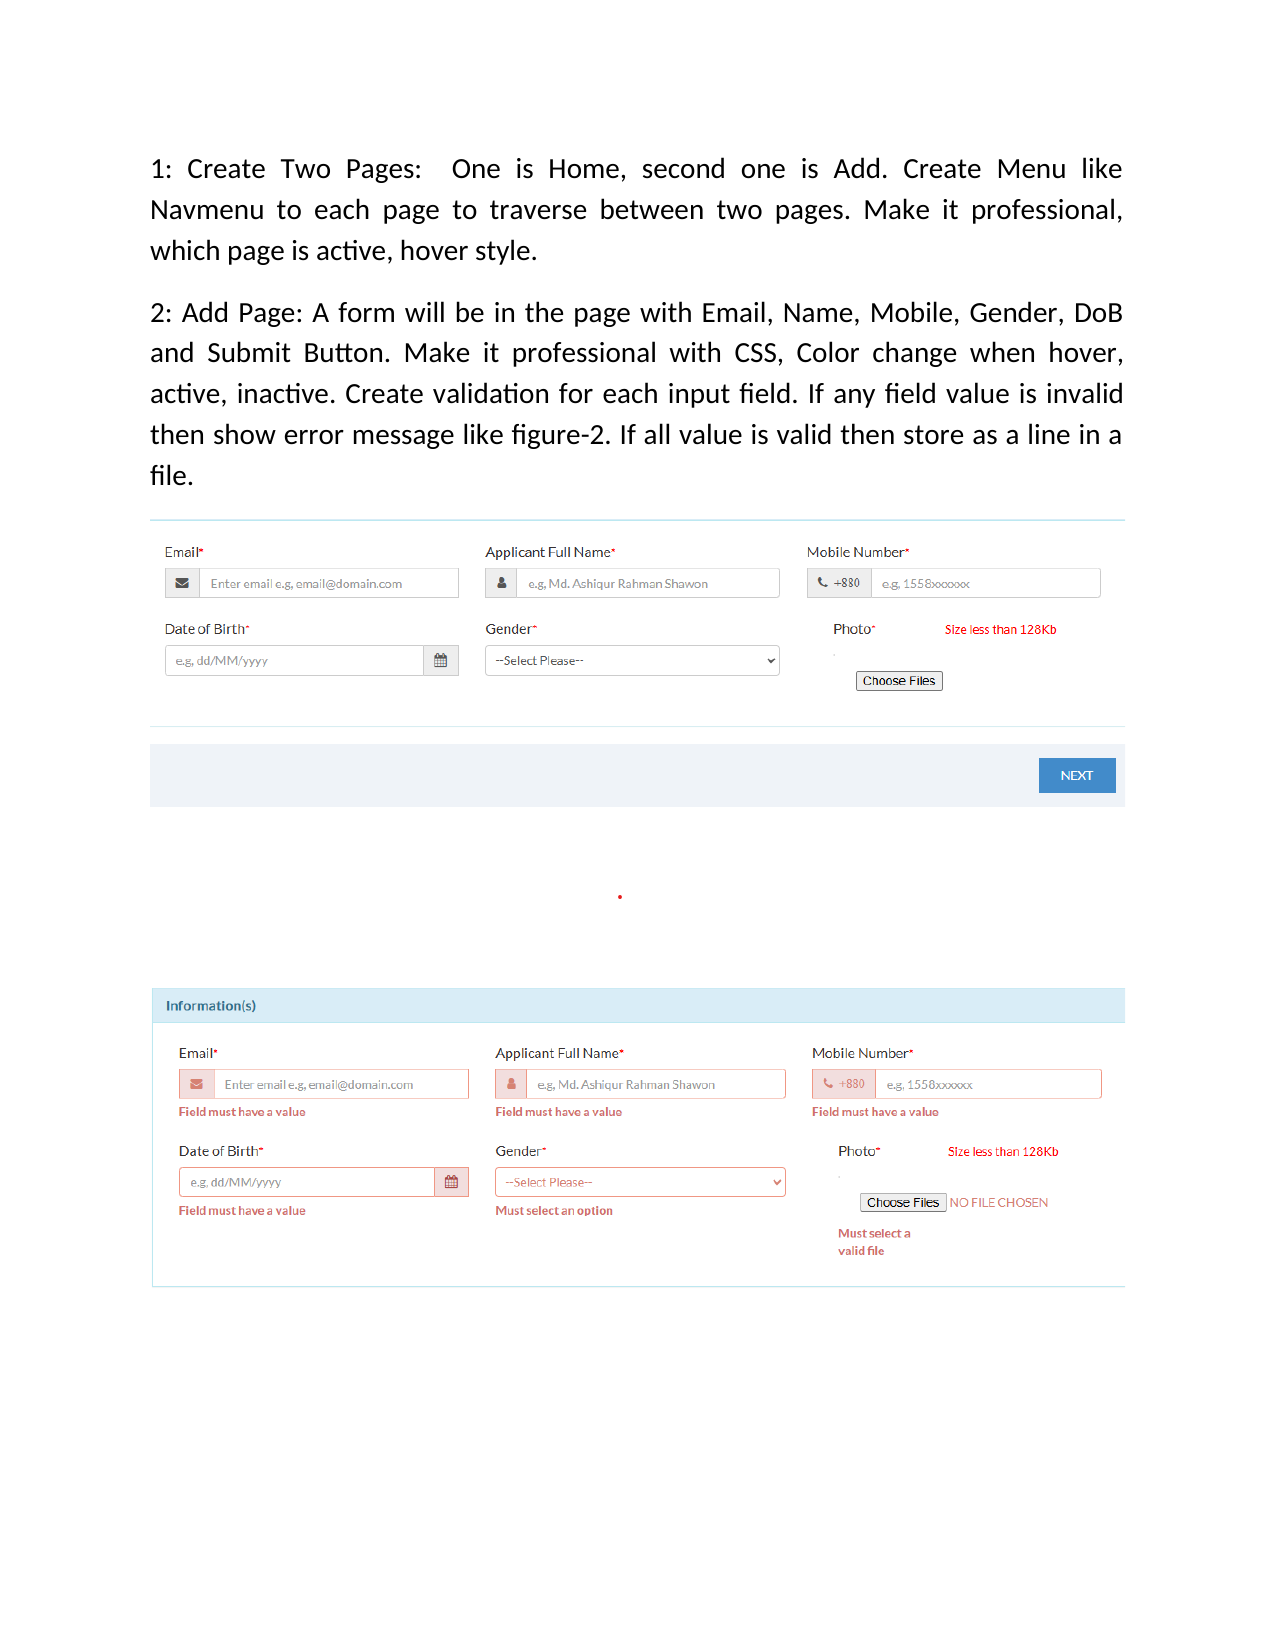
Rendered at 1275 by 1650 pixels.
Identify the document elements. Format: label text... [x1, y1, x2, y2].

text 2: Add Page: A form will be in the page with Email, Name, Mobile, Gender, DoB and Submit Button. Make it professional with CSS, Color change when hover, active, inactive. Create validation for each input field. If any field value is invalid then show error message like figure-2. If all value is valid then store as a line in a file. [150, 294, 1125, 493]
text 1: Create Two Pages: One is Home, second one is Add. Create Menu like Navmenu to each page to traverse between two pages. Make it professional, which page is active, hover style. [150, 150, 1125, 267]
picture [150, 519, 1125, 809]
picture [150, 895, 1125, 1303]
